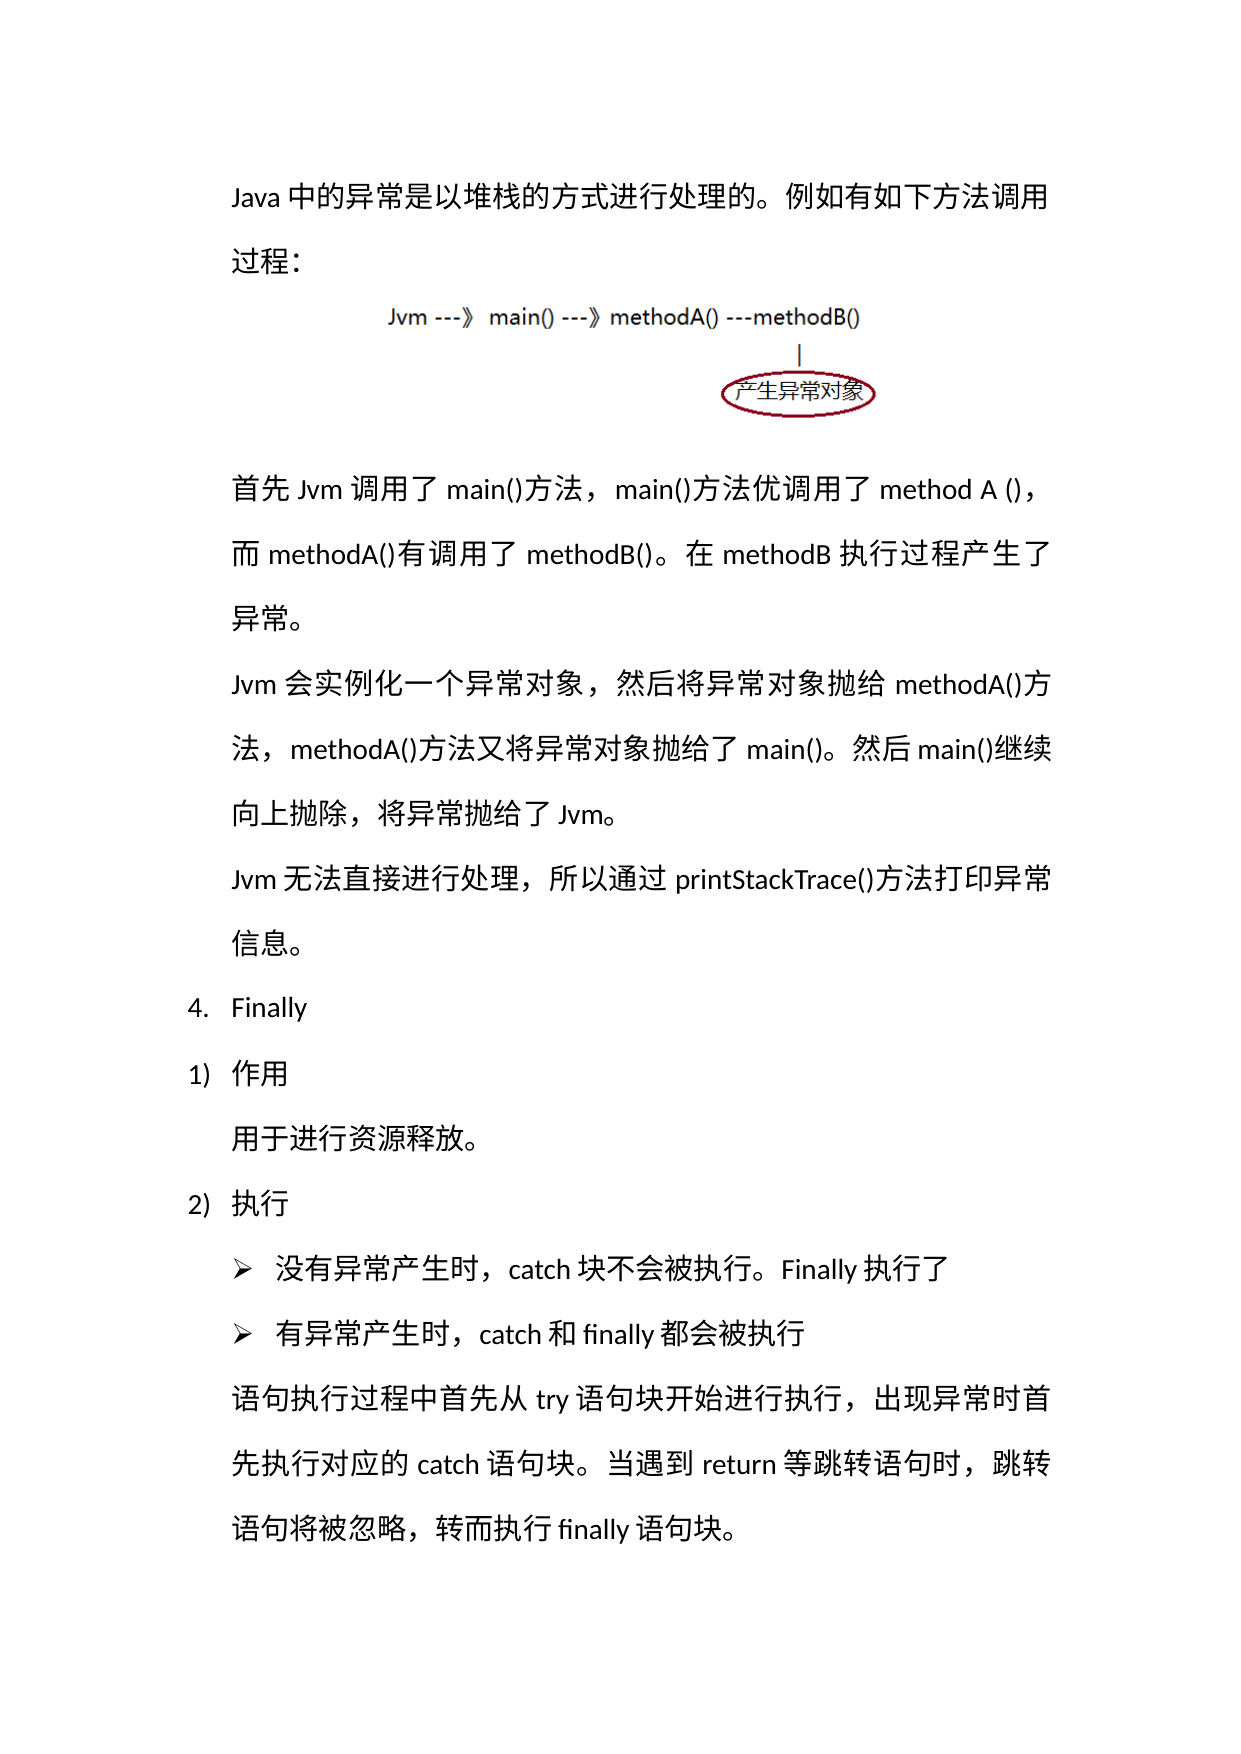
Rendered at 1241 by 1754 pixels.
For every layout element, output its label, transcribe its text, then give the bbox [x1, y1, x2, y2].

text Java中的异常是以堆栈的方式进行处理的。例如有如下方法调用过程： [231, 162, 1053, 292]
list Finally [187, 974, 1053, 1039]
list 有异常产生时，catch和finally都会被执行 [231, 1299, 1053, 1364]
text 首先Jvm调用了main()方法，main()方法优调用了method A ()，而methodA()有调用了methodB()。在methodB执行过程产生了异常。 [231, 454, 1053, 649]
text Jvm会实例化一个异常对象，然后将异常对象抛给methodA()方法，methodA()方法又将异常对象抛给了main()。然后main()继续向上抛除，将异常抛给了Jvm。 [231, 649, 1053, 844]
list 执行 [187, 1169, 1053, 1234]
picture [378, 292, 906, 436]
text Jvm无法直接进行处理，所以通过printStackTrace()方法打印异常信息。 [231, 844, 1053, 974]
list 作用 [187, 1039, 1053, 1104]
text 用于进行资源释放。 [187, 1104, 1053, 1169]
list 没有异常产生时，catch块不会被执行。Finally执行了 [231, 1234, 1053, 1299]
text 语句执行过程中首先从try语句块开始进行执行，出现异常时首先执行对应的catch语句块。当遇到return等跳转语句时，跳转语句将被忽略，转而执行finally语句块。 [231, 1364, 1053, 1559]
